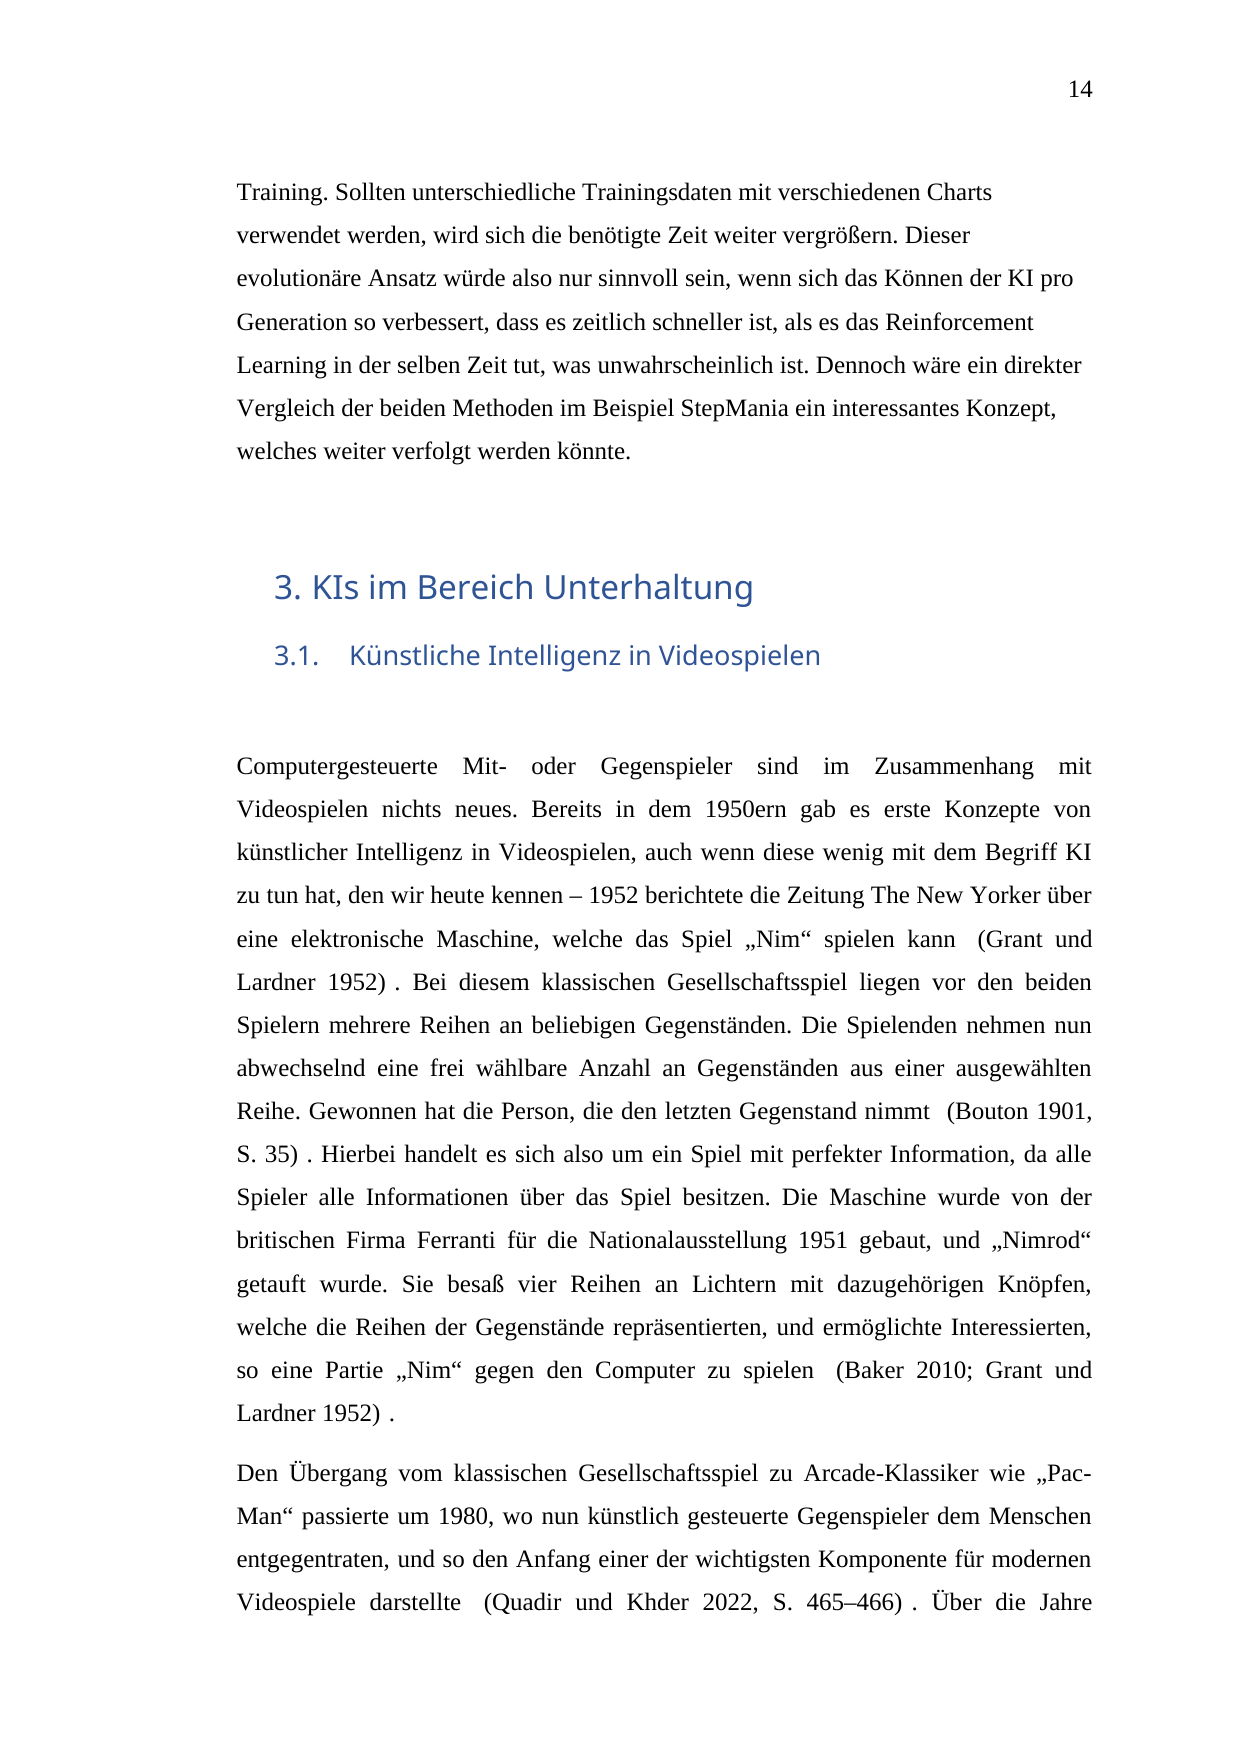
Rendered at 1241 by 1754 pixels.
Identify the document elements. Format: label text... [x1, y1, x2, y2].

subtitle Künstliche Intelligenz in Videospielen [274, 636, 1092, 673]
subtitle KIs im Bereich Unterhaltung [274, 564, 1092, 609]
text Computergesteuerte Mit- oder Gegenspieler sind im Zusammenhang mit Videospielen nichts neues. Bereits in dem 1950ern gab es erste Konzepte von künstlicher Intelligenz in Videospielen, auch wenn diese wenig mit dem Begriff KI zu tun hat, den wir heute kennen – 1952 berichtete die Zeitung The New Yorker über eine elektronische Maschine, welche das Spiel „Nim“ spielen kann . Bei diesem klassischen Gesellschaftsspiel liegen vor den beiden Spielern mehrere Reihen an beliebigen Gegenständen. Die Spielenden nehmen nun abwechselnd eine frei wählbare Anzahl an Gegenständen aus einer ausgewählten Reihe. Gewonnen hat die Person, die den letzten Gegenstand nimmt . Hierbei handelt es sich also um ein Spiel mit perfekter Information, da alle Spieler alle Informationen über das Spiel besitzen. Die Maschine wurde von der britischen Firma Ferranti für die Nationalausstellung 1951 gebaut, und „Nimrod“ getauft wurde. Sie besaß vier Reihen an Lichtern mit dazugehörigen Knöpfen, welche die Reihen der Gegenstände repräsentierten, und ermöglichte Interessierten, so eine Partie „Nim“ gegen den Computer zu spielen . [236, 751, 1092, 1427]
